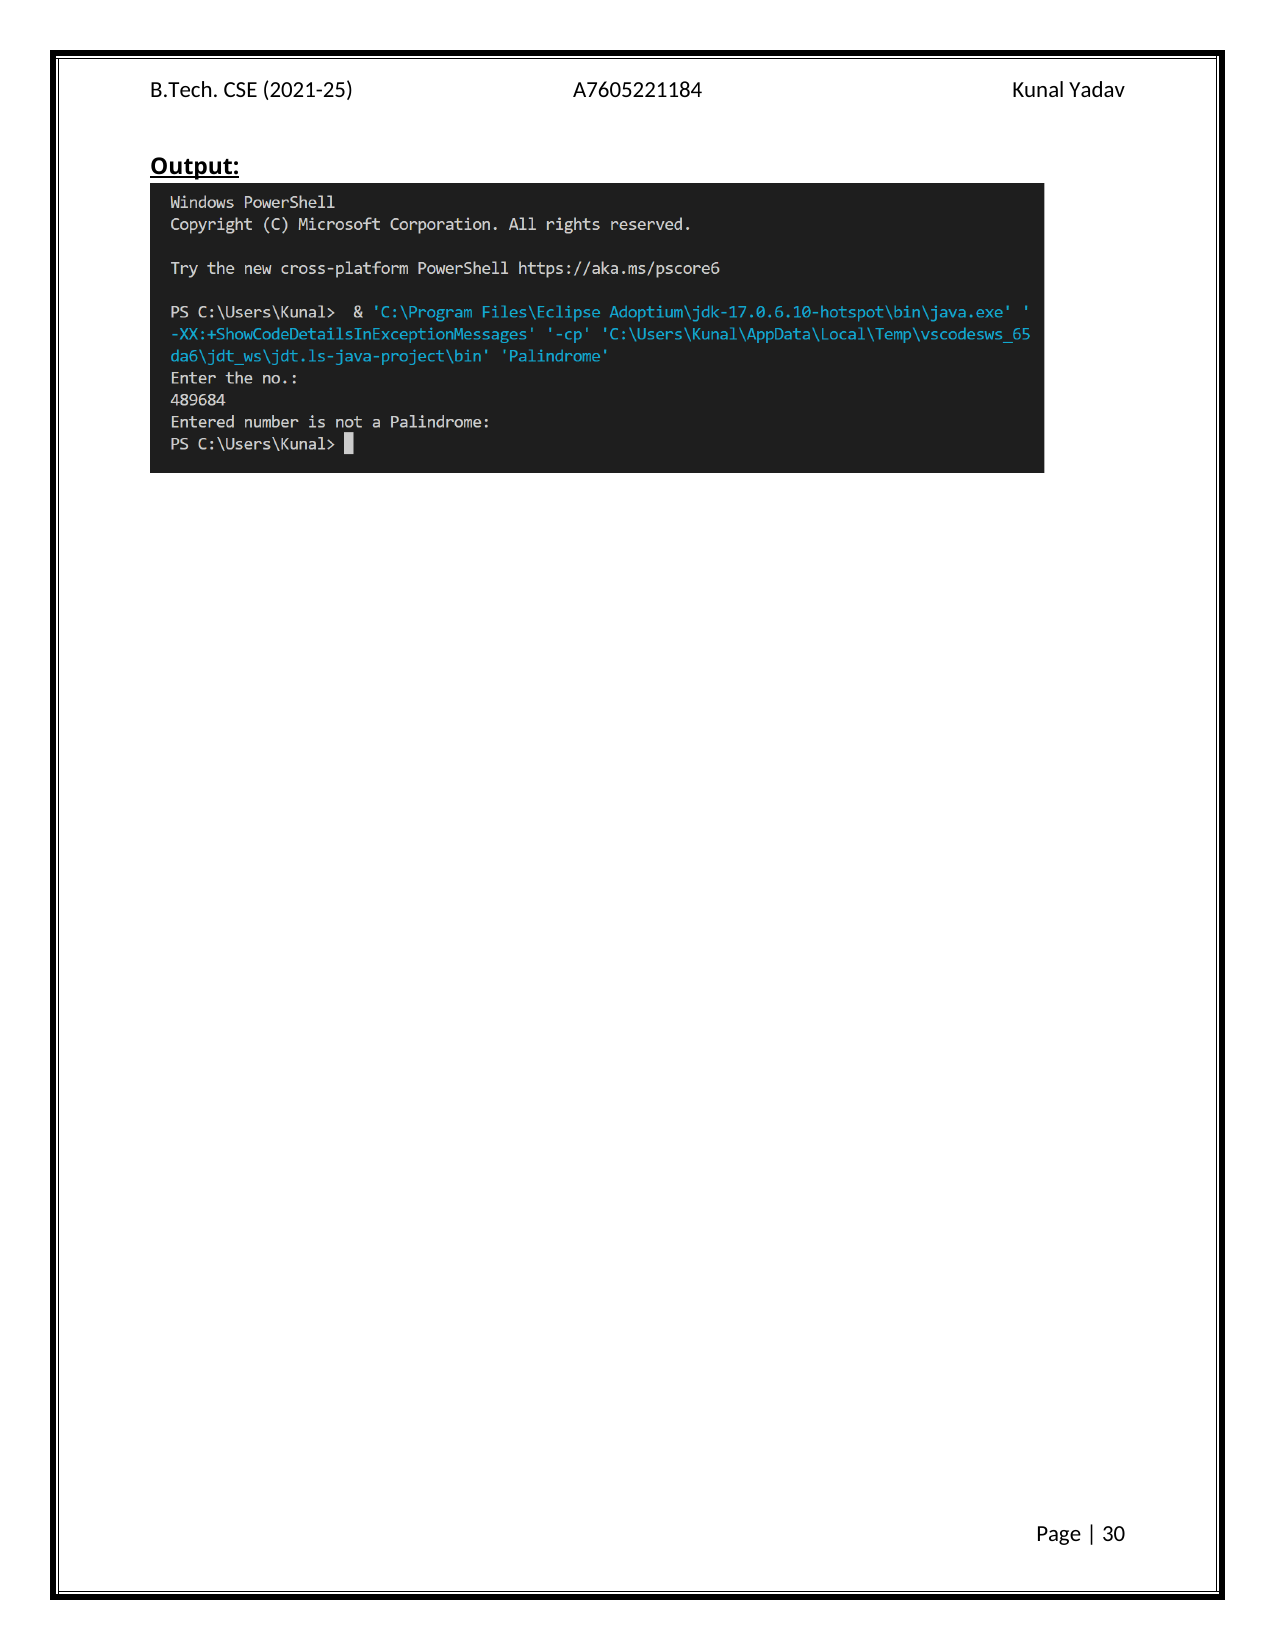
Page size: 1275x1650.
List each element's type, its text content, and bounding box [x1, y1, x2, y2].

picture [150, 183, 1045, 473]
